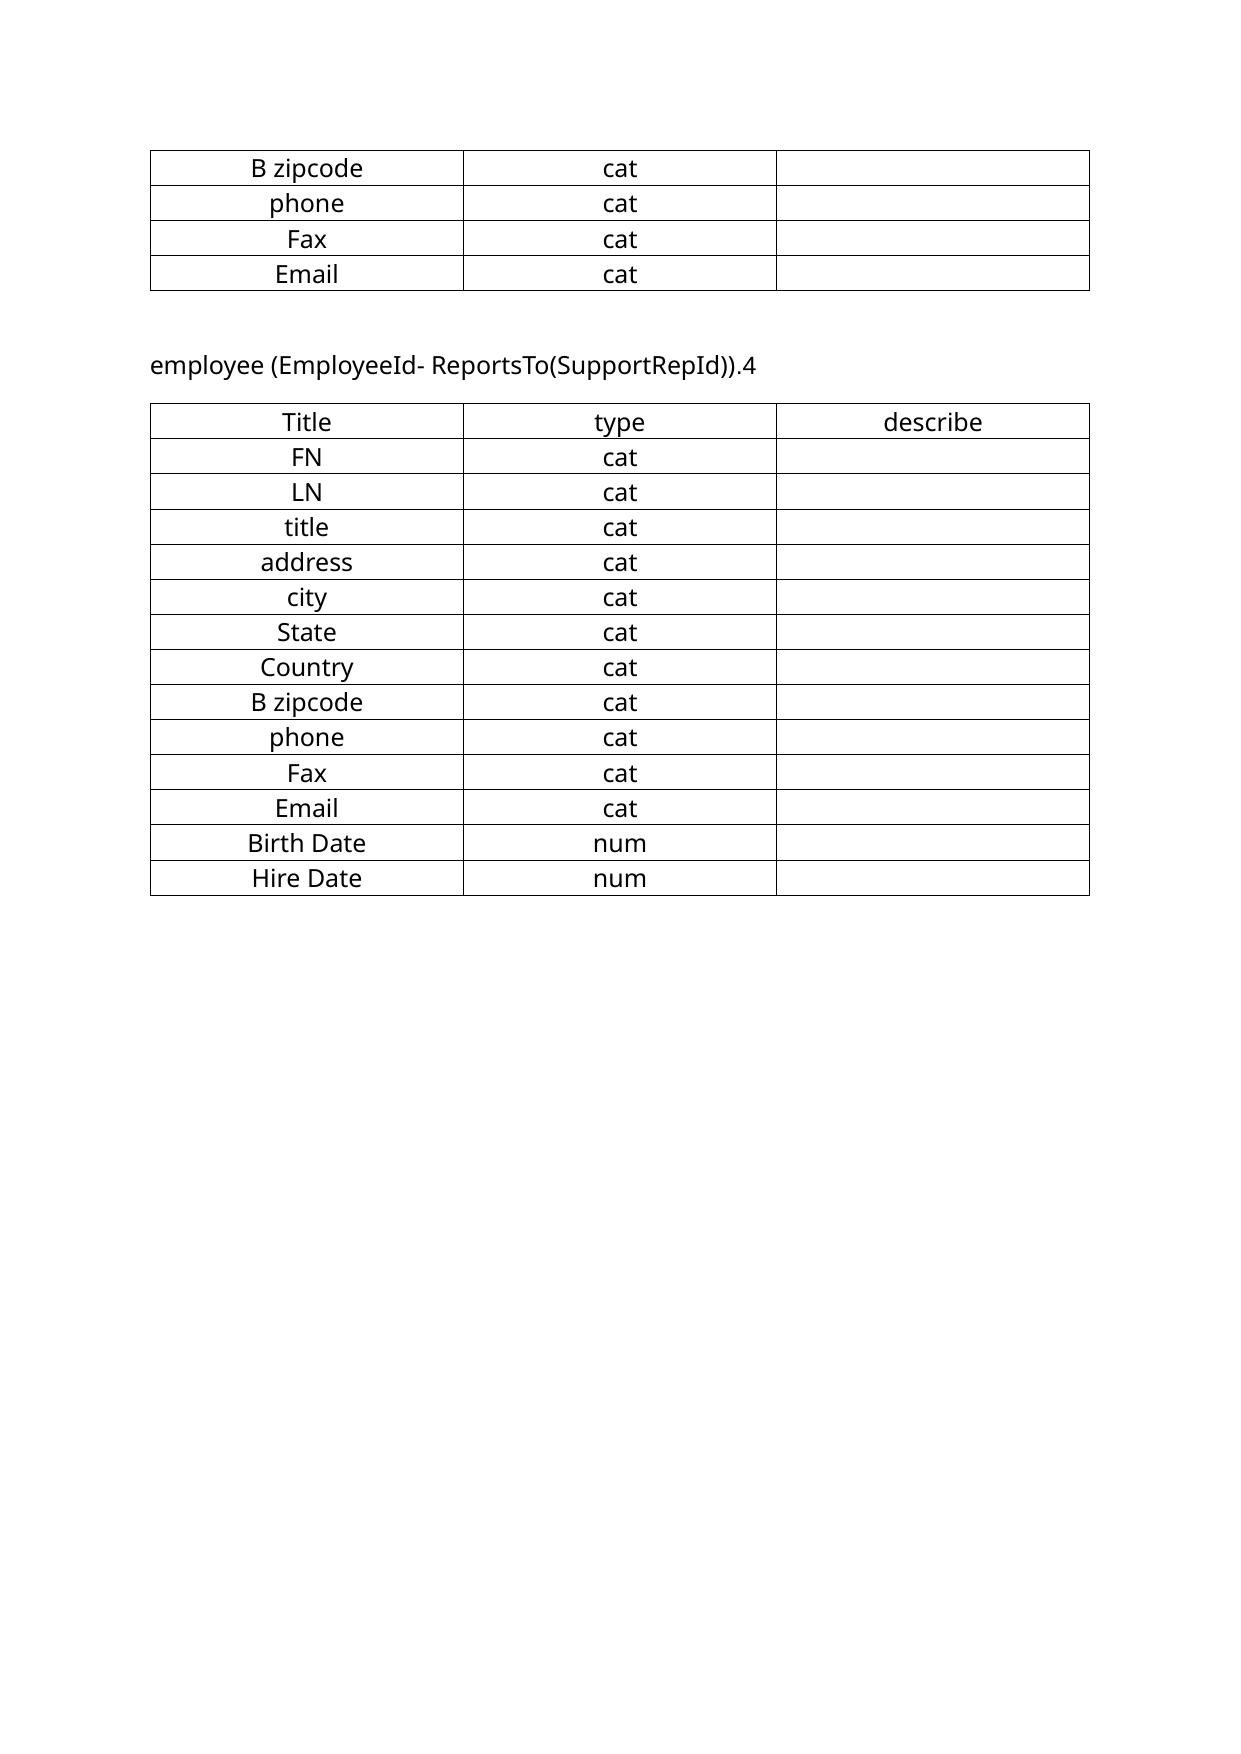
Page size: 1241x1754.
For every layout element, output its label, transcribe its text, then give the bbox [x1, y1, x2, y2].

table_cell FN [151, 439, 463, 473]
table_cell cat [464, 151, 776, 185]
table_cell [777, 825, 1089, 859]
table_header type [464, 404, 776, 438]
table_cell cat [464, 439, 776, 473]
table_cell Email [151, 256, 463, 290]
table_cell Fax [151, 221, 463, 255]
table_cell title [151, 510, 463, 543]
table_cell num [464, 861, 776, 894]
table_cell Hire Date [151, 861, 463, 894]
table_cell address [151, 545, 463, 579]
table_cell cat [464, 790, 776, 824]
table_cell cat [464, 580, 776, 614]
table_cell Birth Date [151, 825, 463, 859]
table_cell [777, 439, 1089, 473]
table_cell phone [151, 720, 463, 754]
table_cell [777, 615, 1089, 649]
table_cell [777, 256, 1089, 290]
table_cell B zipcode [151, 685, 463, 719]
table_header describe [777, 404, 1089, 438]
table_cell Fax [151, 755, 463, 789]
table_cell [777, 221, 1089, 255]
table_cell cat [464, 221, 776, 255]
table_cell Email [151, 790, 463, 824]
table_cell cat [464, 615, 776, 649]
table_cell cat [464, 650, 776, 684]
table_cell cat [464, 510, 776, 543]
table_cell State [151, 615, 463, 649]
text 4.employee (EmployeeId- ReportsTo(SupportRepId)) [150, 347, 1090, 381]
table_cell LN [151, 474, 463, 508]
table_cell [777, 186, 1089, 220]
table_cell cat [464, 256, 776, 290]
table_cell city [151, 580, 463, 614]
table_cell cat [464, 545, 776, 579]
table_cell cat [464, 474, 776, 508]
table_cell [777, 790, 1089, 824]
table_cell [777, 474, 1089, 508]
table_cell [777, 861, 1089, 894]
table_cell [777, 650, 1089, 684]
table_cell phone [151, 186, 463, 220]
table_header Title [151, 404, 463, 438]
table_cell [777, 755, 1089, 789]
table_cell cat [464, 720, 776, 754]
table_cell [777, 720, 1089, 754]
table_cell B zipcode [151, 151, 463, 185]
table_cell [777, 685, 1089, 719]
table_cell [777, 580, 1089, 614]
table_cell cat [464, 755, 776, 789]
table_cell cat [464, 685, 776, 719]
table_cell cat [464, 186, 776, 220]
table_cell Country [151, 650, 463, 684]
table_cell [777, 151, 1089, 185]
table_cell num [464, 825, 776, 859]
table_cell [777, 510, 1089, 543]
table_cell [777, 545, 1089, 579]
